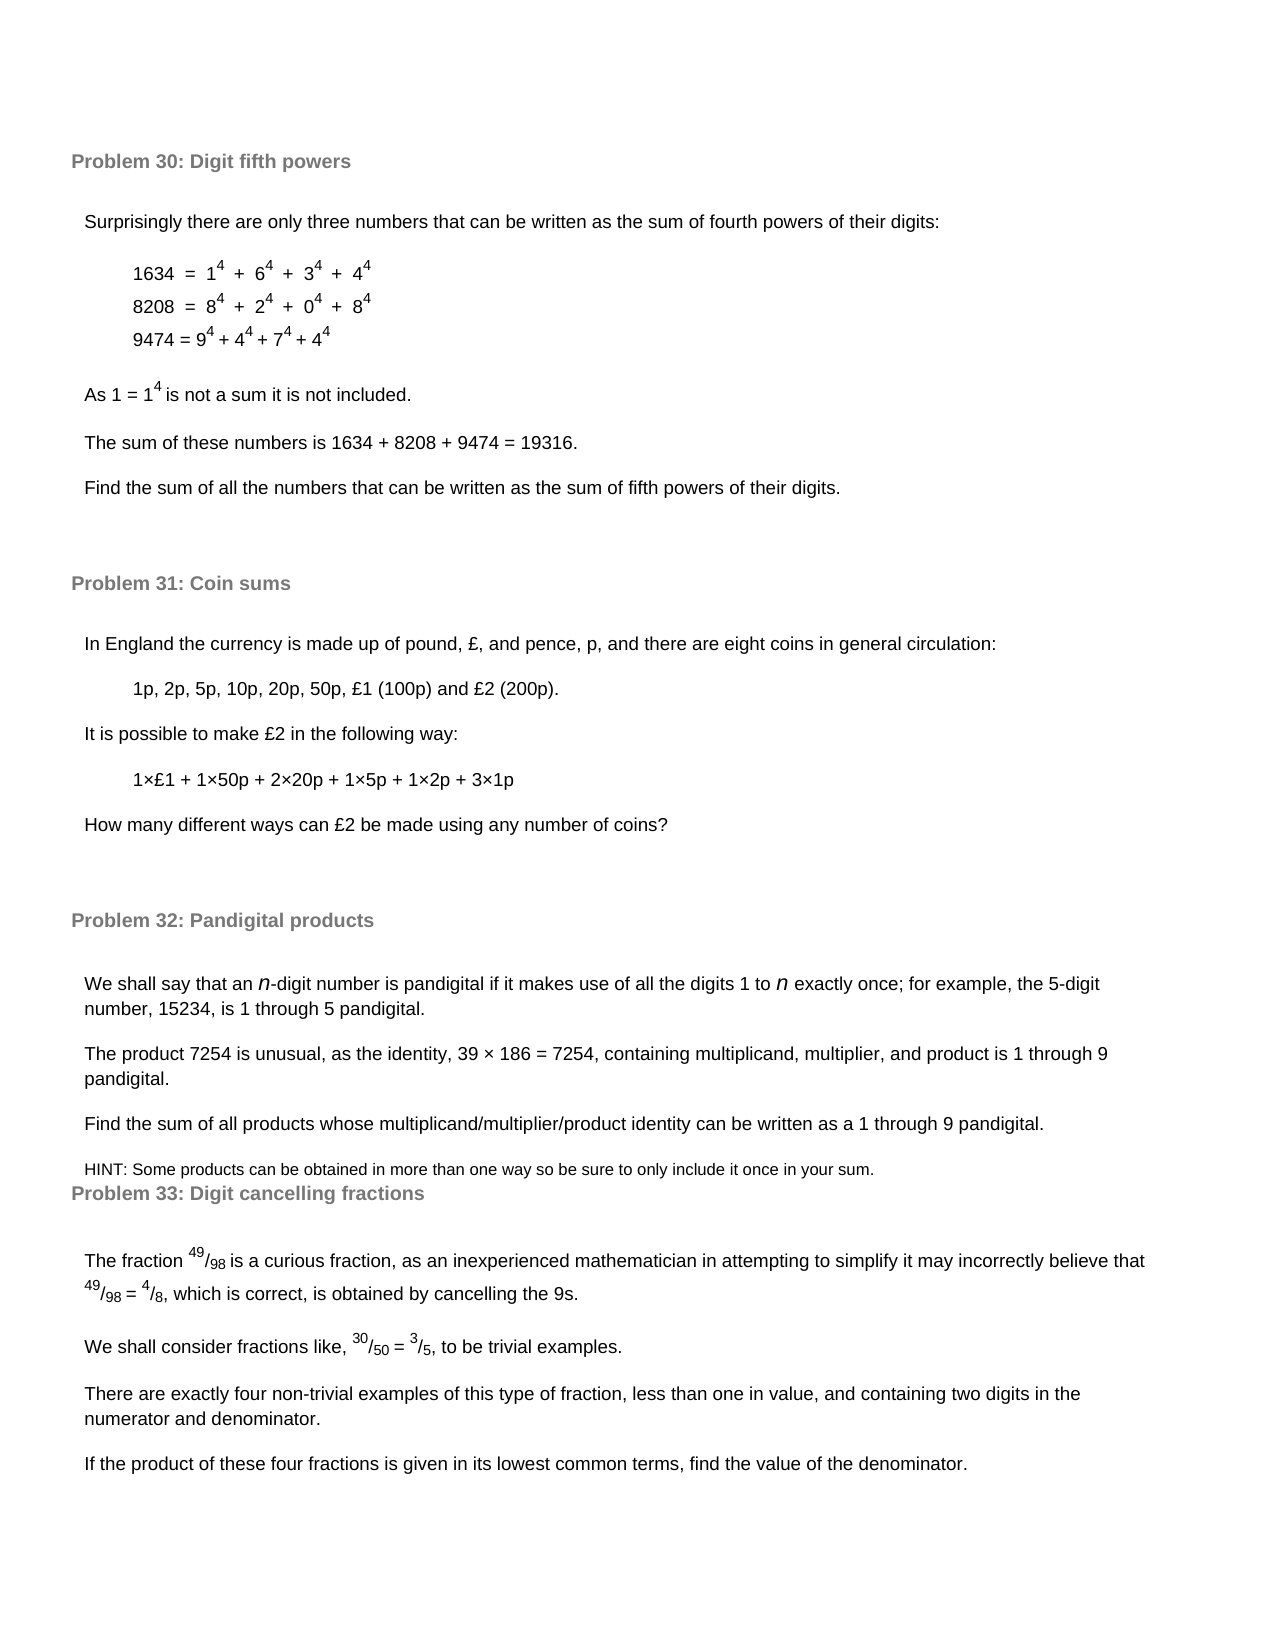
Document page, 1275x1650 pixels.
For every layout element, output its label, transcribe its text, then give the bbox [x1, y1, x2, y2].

text How many different ways can £2 be made using any number of coins? [84, 814, 717, 836]
text The product 7254 is unusual, as the identity, 39 × 186 = 7254, containing multiplicand, multiplier, and product is 1 through 9 pandigital. [84, 1043, 1167, 1089]
text Problem 33: Digit cancelling fractions [71, 1182, 472, 1204]
text The sum of these numbers is 1634 + 8208 + 9474 = 19316. [84, 432, 626, 453]
text We shall say that an n-digit number is pandigital if it makes use of all the digits 1 to n exactly once; for example, the 5-digit number, 15234, is 1 through 5 pandigital. [84, 969, 1149, 1019]
text Surprisingly there are only three numbers that can be written as the sum of fourth powers of their digits: [84, 211, 996, 232]
text 1×£1 + 1×50p + 2×20p + 1×5p + 1×2p + 3×1p [133, 768, 558, 790]
text As 1 = 14 is not a sum it is not included. [84, 378, 455, 407]
text It is possible to make £2 in the following way: [84, 723, 503, 745]
text We shall consider fractions like, 30/50 = 3/5, to be trivial examples. [84, 1330, 667, 1359]
text HINT: Some products can be obtained in more than one way so be sure to only include it once in your sum. [84, 1160, 916, 1179]
text Find the sum of all the numbers that can be written as the sum of fifth powers of their digits. [84, 477, 894, 498]
text Problem 32: Pandigital products [71, 908, 419, 931]
text The fraction 49/98 is a curious fraction, as an inexperienced mathematician in attempting to simplify it may incorrectly believe that 49/98 = 4/8, which is correct, is obtained by cancelling the 9s. [84, 1244, 1168, 1306]
text In England the currency is made up of pound, £, and pence, p, and there are eight coins in general circulation: [84, 633, 1053, 654]
text Find the sum of all products whose multiplicand/multiplier/product identity can be written as a 1 through 9 pandigital. [84, 1113, 1102, 1135]
text There are exactly four non-trivial examples of this type of fraction, less than one in value, and containing two digits in the numerator and denominator. [84, 1383, 1139, 1429]
text If the product of these four fractions is given in its lowest common terms, find the value of the denominator. [84, 1453, 1025, 1474]
text 1634 = 14 + 64 + 34 + 44 8208 = 84 + 24 + 04 + 84 9474 = 94 + 44 + 74 + 44 [133, 257, 371, 352]
text 1p, 2p, 5p, 10p, 20p, 50p, £1 (100p) and £2 (200p). [133, 678, 604, 699]
text Problem 31: Coin sums [71, 572, 333, 594]
text Problem 30: Digit fifth powers [71, 150, 396, 173]
